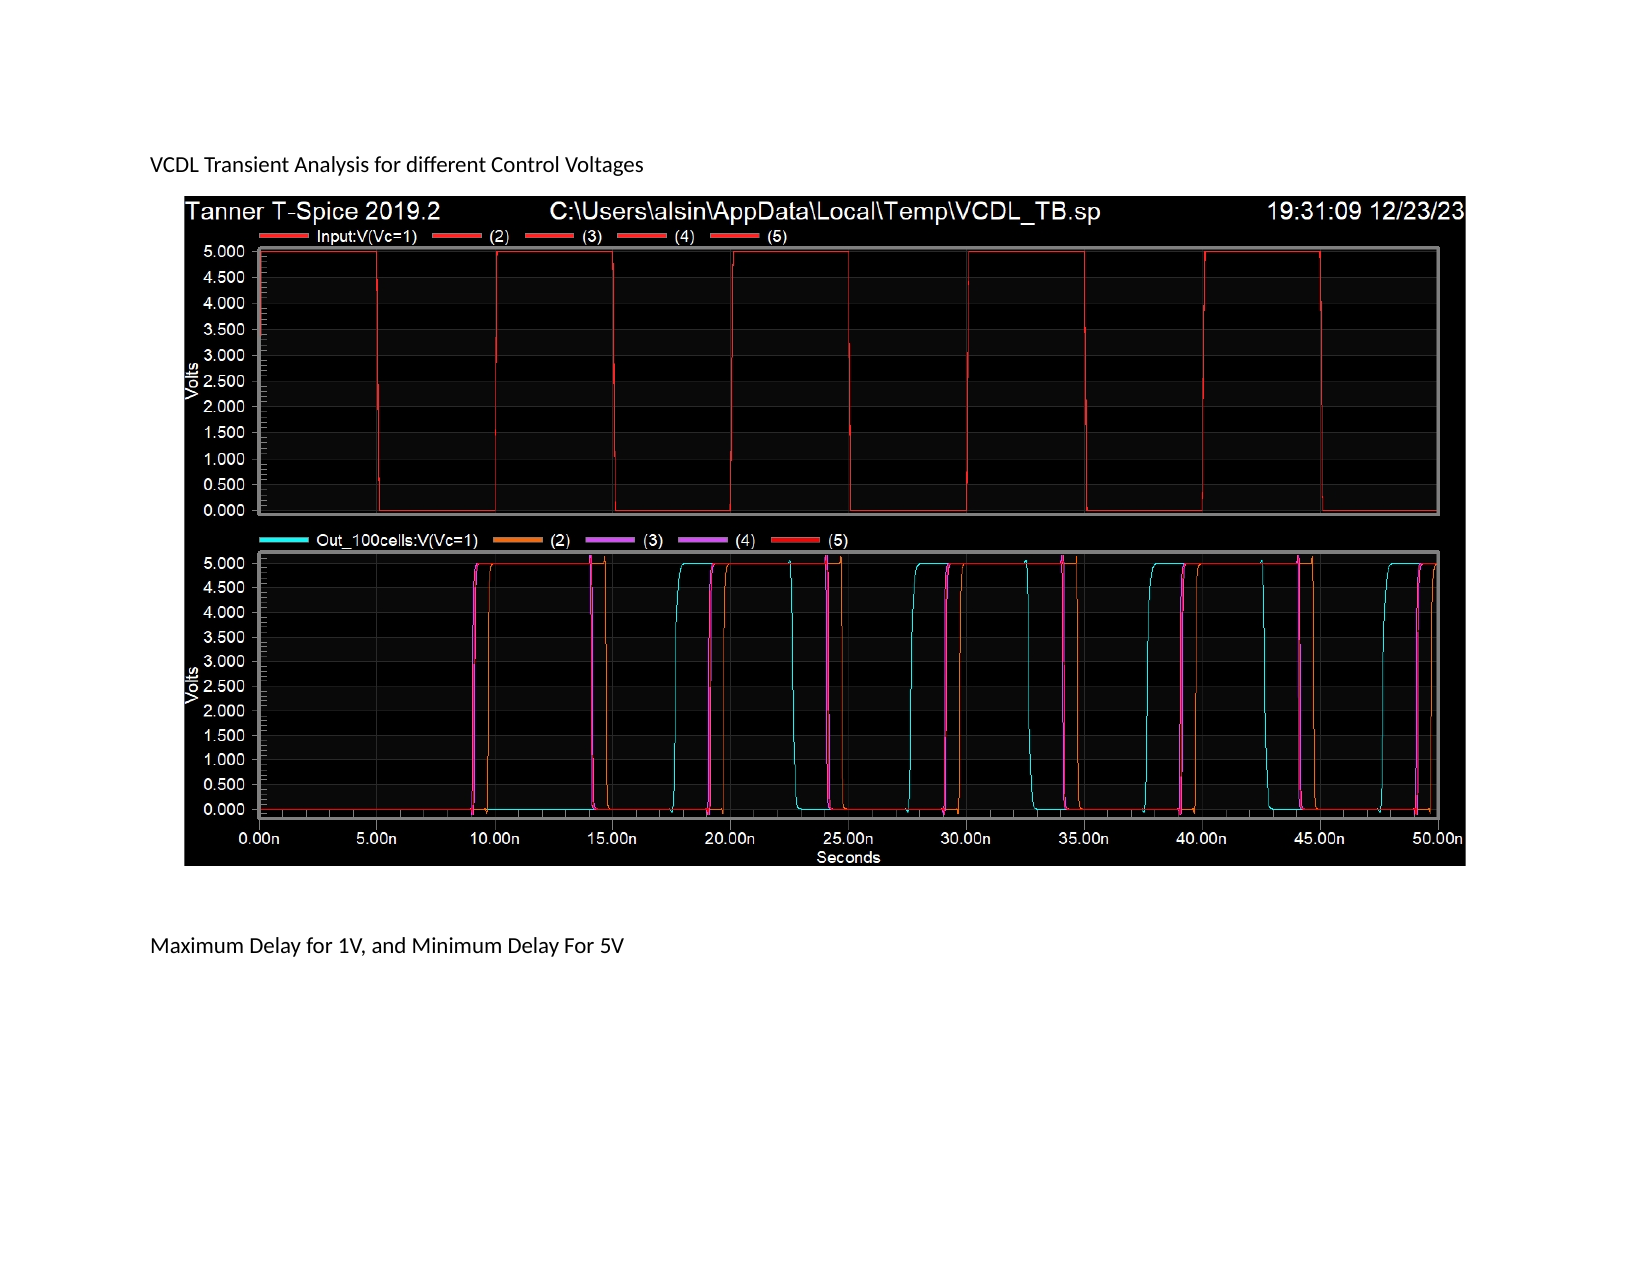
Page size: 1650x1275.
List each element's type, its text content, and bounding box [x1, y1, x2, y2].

text Maximum Delay for 1V, and Minimum Delay For 5V [150, 931, 1500, 959]
picture [184, 196, 1466, 866]
text VCDL Transient Analysis for different Control Voltages [150, 150, 1500, 178]
